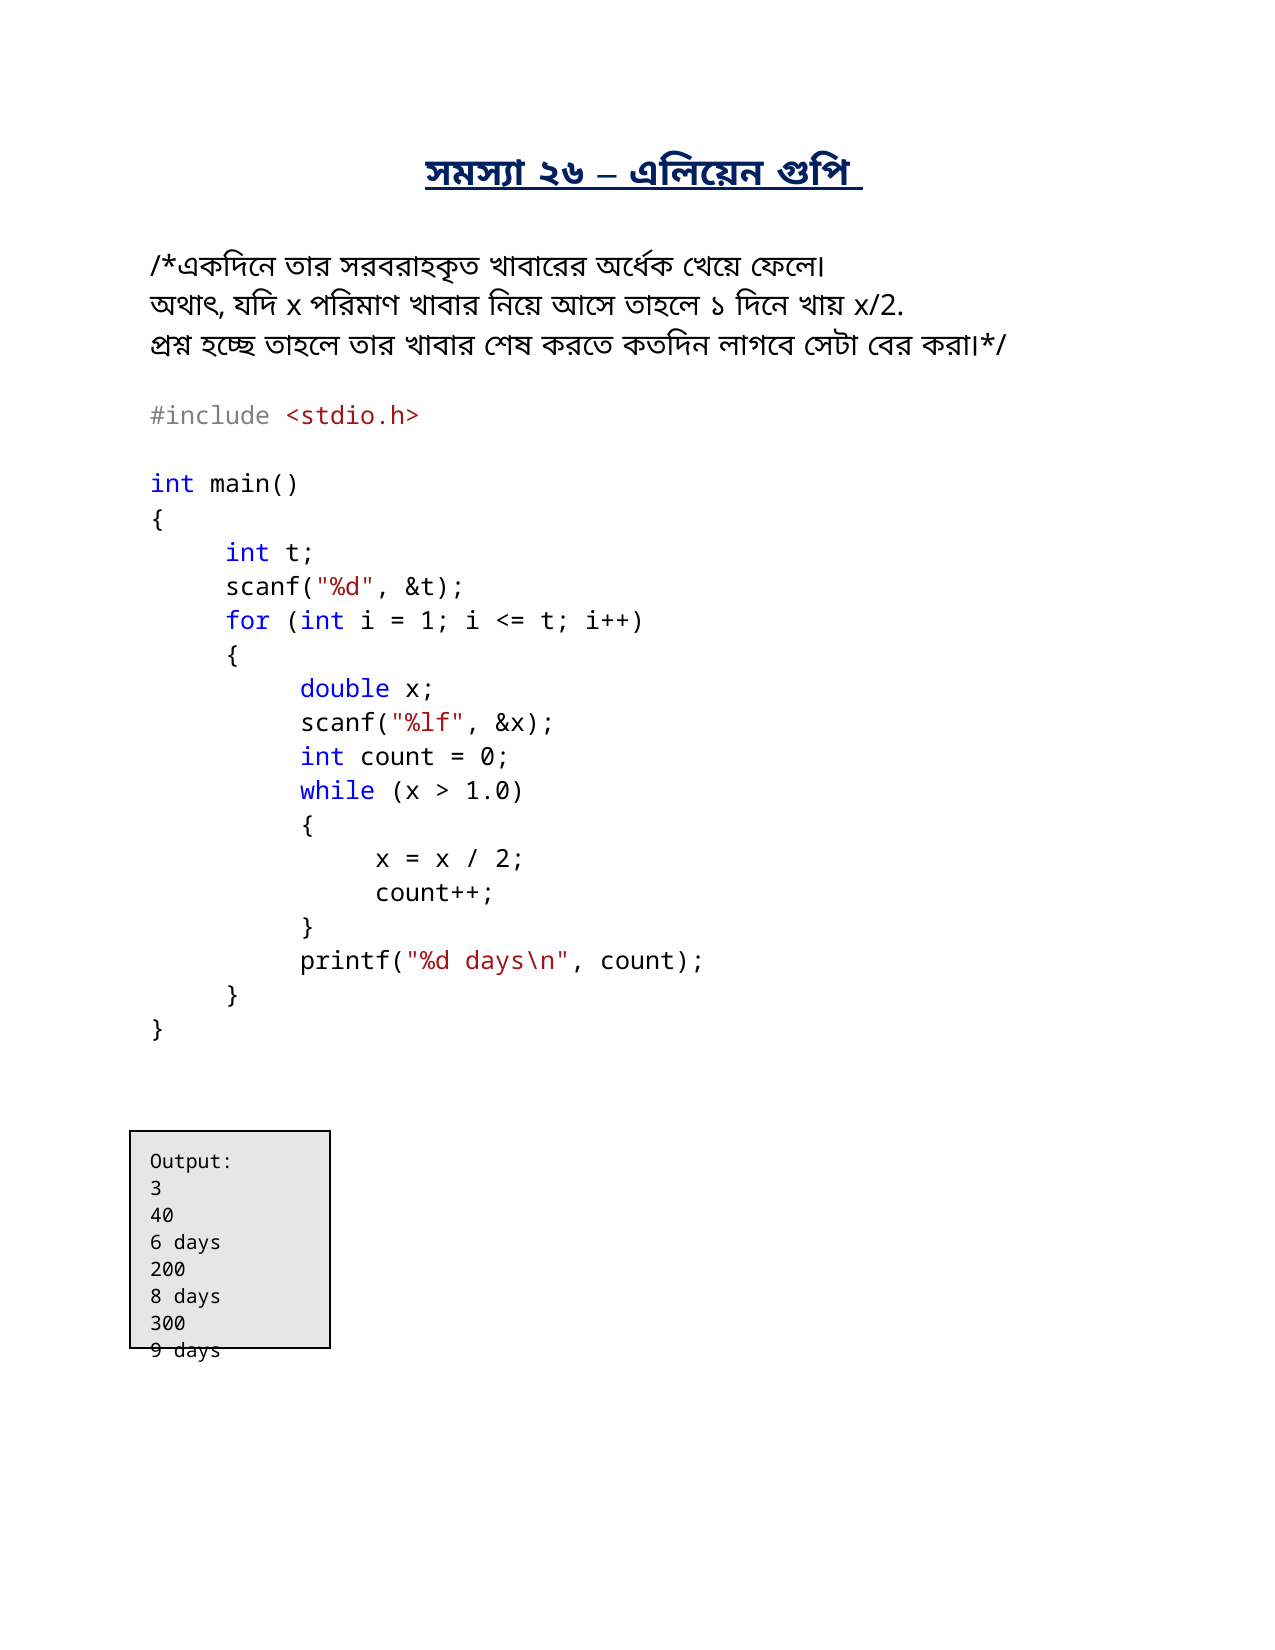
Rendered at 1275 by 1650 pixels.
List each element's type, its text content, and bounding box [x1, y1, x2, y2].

text } [150, 977, 1125, 1011]
text double x; [150, 671, 1125, 704]
text { [150, 636, 1125, 671]
text 9 days [150, 1336, 1125, 1363]
text int main() [150, 466, 1125, 500]
text { [150, 807, 1125, 841]
text #include <stdio.h> [150, 398, 1125, 432]
text int count = 0; [150, 739, 1125, 773]
text 8 days [150, 1282, 1125, 1309]
text প্রশ্ন হচ্ছে তাহলে তার খাবার শেষ করতে কতদিন লাগবে সেটা বের করা।*/ [150, 324, 1125, 364]
text 3 [150, 1174, 1125, 1201]
text scanf("%d", &t); [150, 568, 1125, 602]
text x = x / 2; [150, 841, 1125, 875]
text { [150, 500, 1125, 534]
text সমস্যা ২৬ – এলিয়েন গুপি [150, 150, 1125, 194]
text অথাৎ, যদি x পরিমাণ খাবার নিয়ে আসে তাহলে ১ দিনে খায় x/2. [150, 284, 1125, 324]
text while (x > 1.0) [150, 773, 1125, 807]
text 300 [150, 1309, 1125, 1336]
text Output: [150, 1147, 1125, 1174]
text scanf("%lf", &x); [150, 704, 1125, 739]
text printf("%d days\n", count); [150, 943, 1125, 977]
text count++; [150, 875, 1125, 909]
text 200 [150, 1255, 1125, 1282]
text 40 [150, 1201, 1125, 1228]
text 6 days [150, 1228, 1125, 1255]
text } [150, 1011, 1125, 1045]
text for (int i = 1; i <= t; i++) [150, 602, 1125, 636]
text int t; [150, 534, 1125, 568]
text /*একদিনে তার সরবরাহকৃত খাবারের অর্ধেক খেয়ে ফেলে। [150, 245, 1125, 284]
text } [150, 909, 1125, 943]
